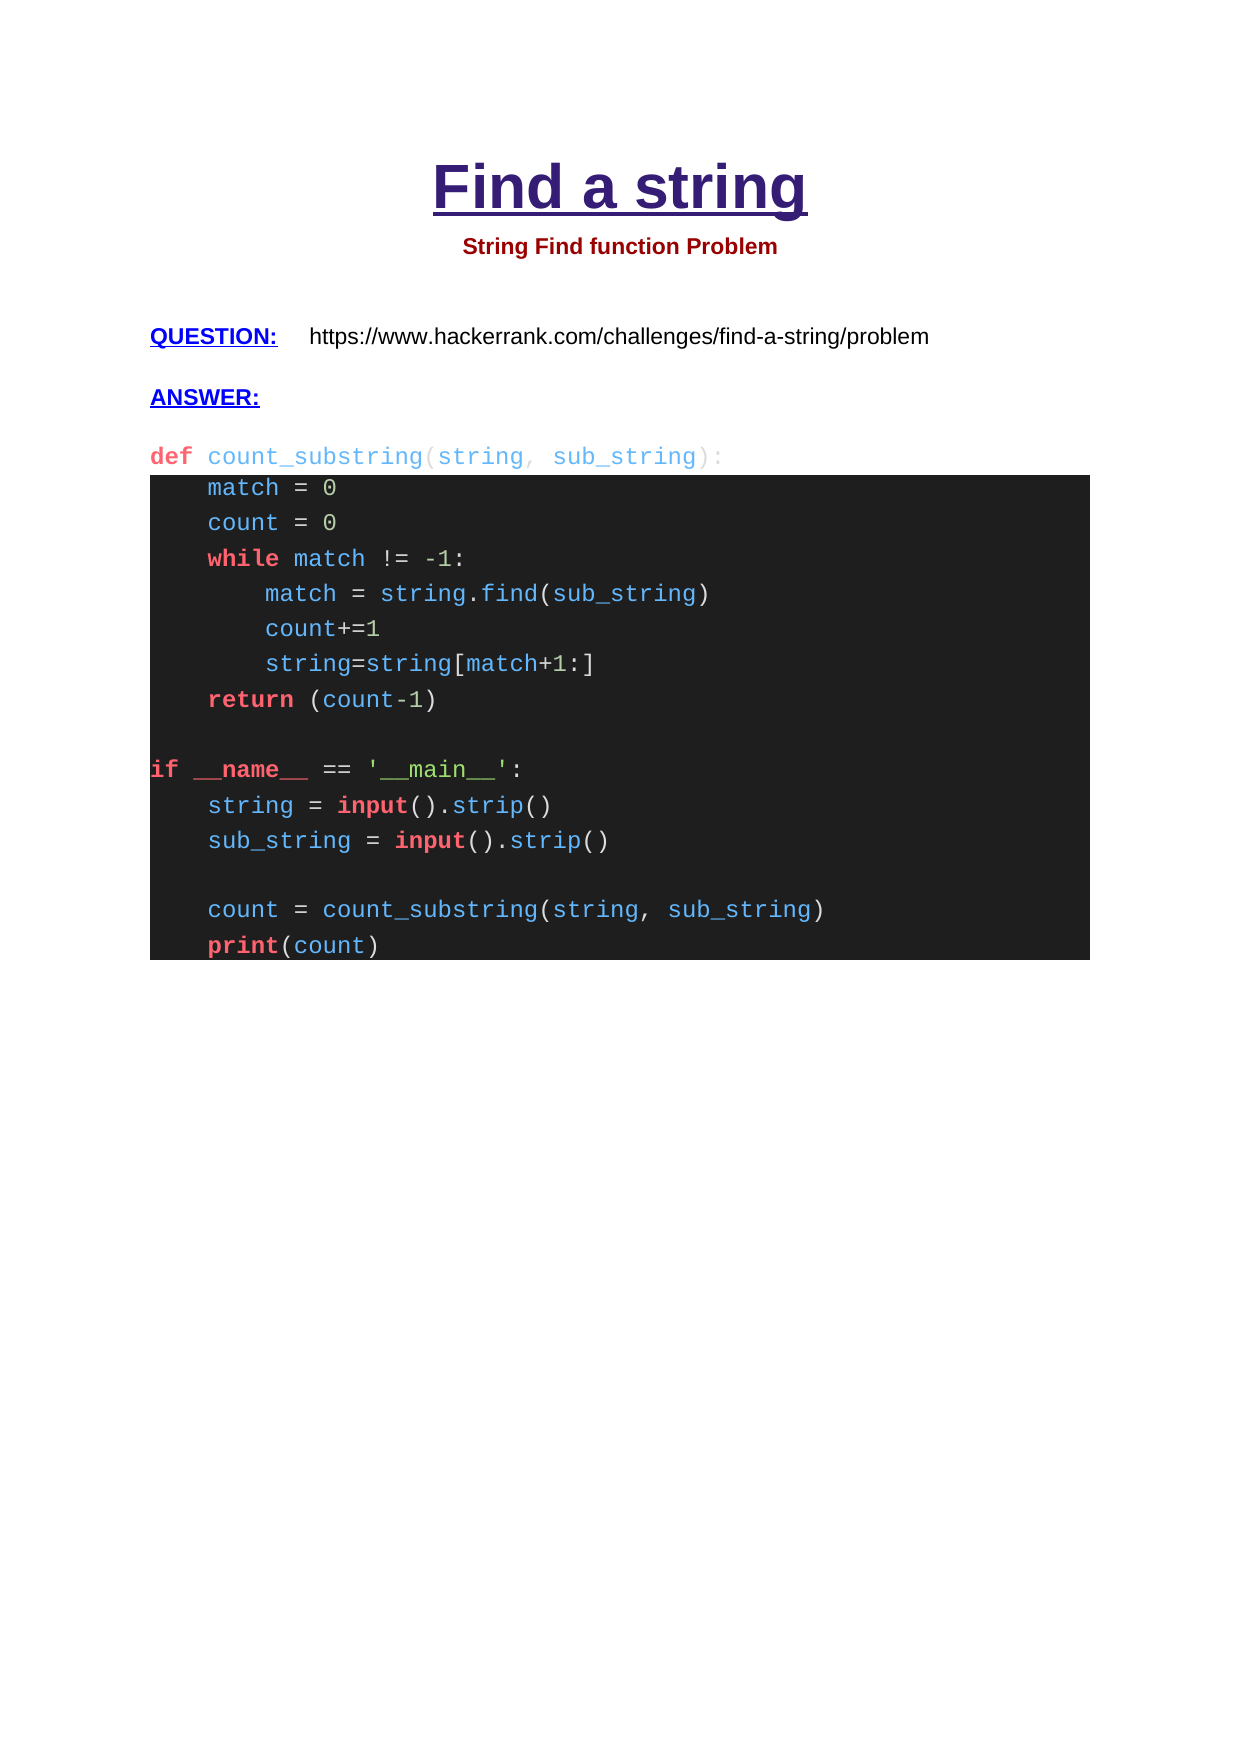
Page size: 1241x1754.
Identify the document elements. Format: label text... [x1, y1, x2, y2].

text def count_substring(string, sub_string): [150, 444, 1090, 471]
text match = string.find(sub_string) [150, 581, 1090, 608]
text return (count-1) [150, 687, 1090, 714]
text if __name__ == '__main__': [150, 758, 1090, 785]
text match = 0 [150, 475, 1090, 502]
text count = 0 [150, 511, 1090, 538]
text string = input().strip() [150, 793, 1090, 820]
text ANSWER: [150, 384, 1090, 410]
text String Find function Problem [150, 233, 1090, 259]
text Find a string [150, 150, 1090, 222]
text while match != -1: [150, 546, 1090, 573]
text count = count_substring(string, sub_string) [150, 898, 1090, 925]
text print(count) [150, 933, 1090, 960]
text QUESTION: https://www.hackerrank.com/challenges/find-a-string/problem [150, 323, 1090, 349]
text sub_string = input().strip() [150, 828, 1090, 856]
text count+=1 [150, 617, 1090, 644]
text string=string[match+1:] [150, 652, 1090, 679]
